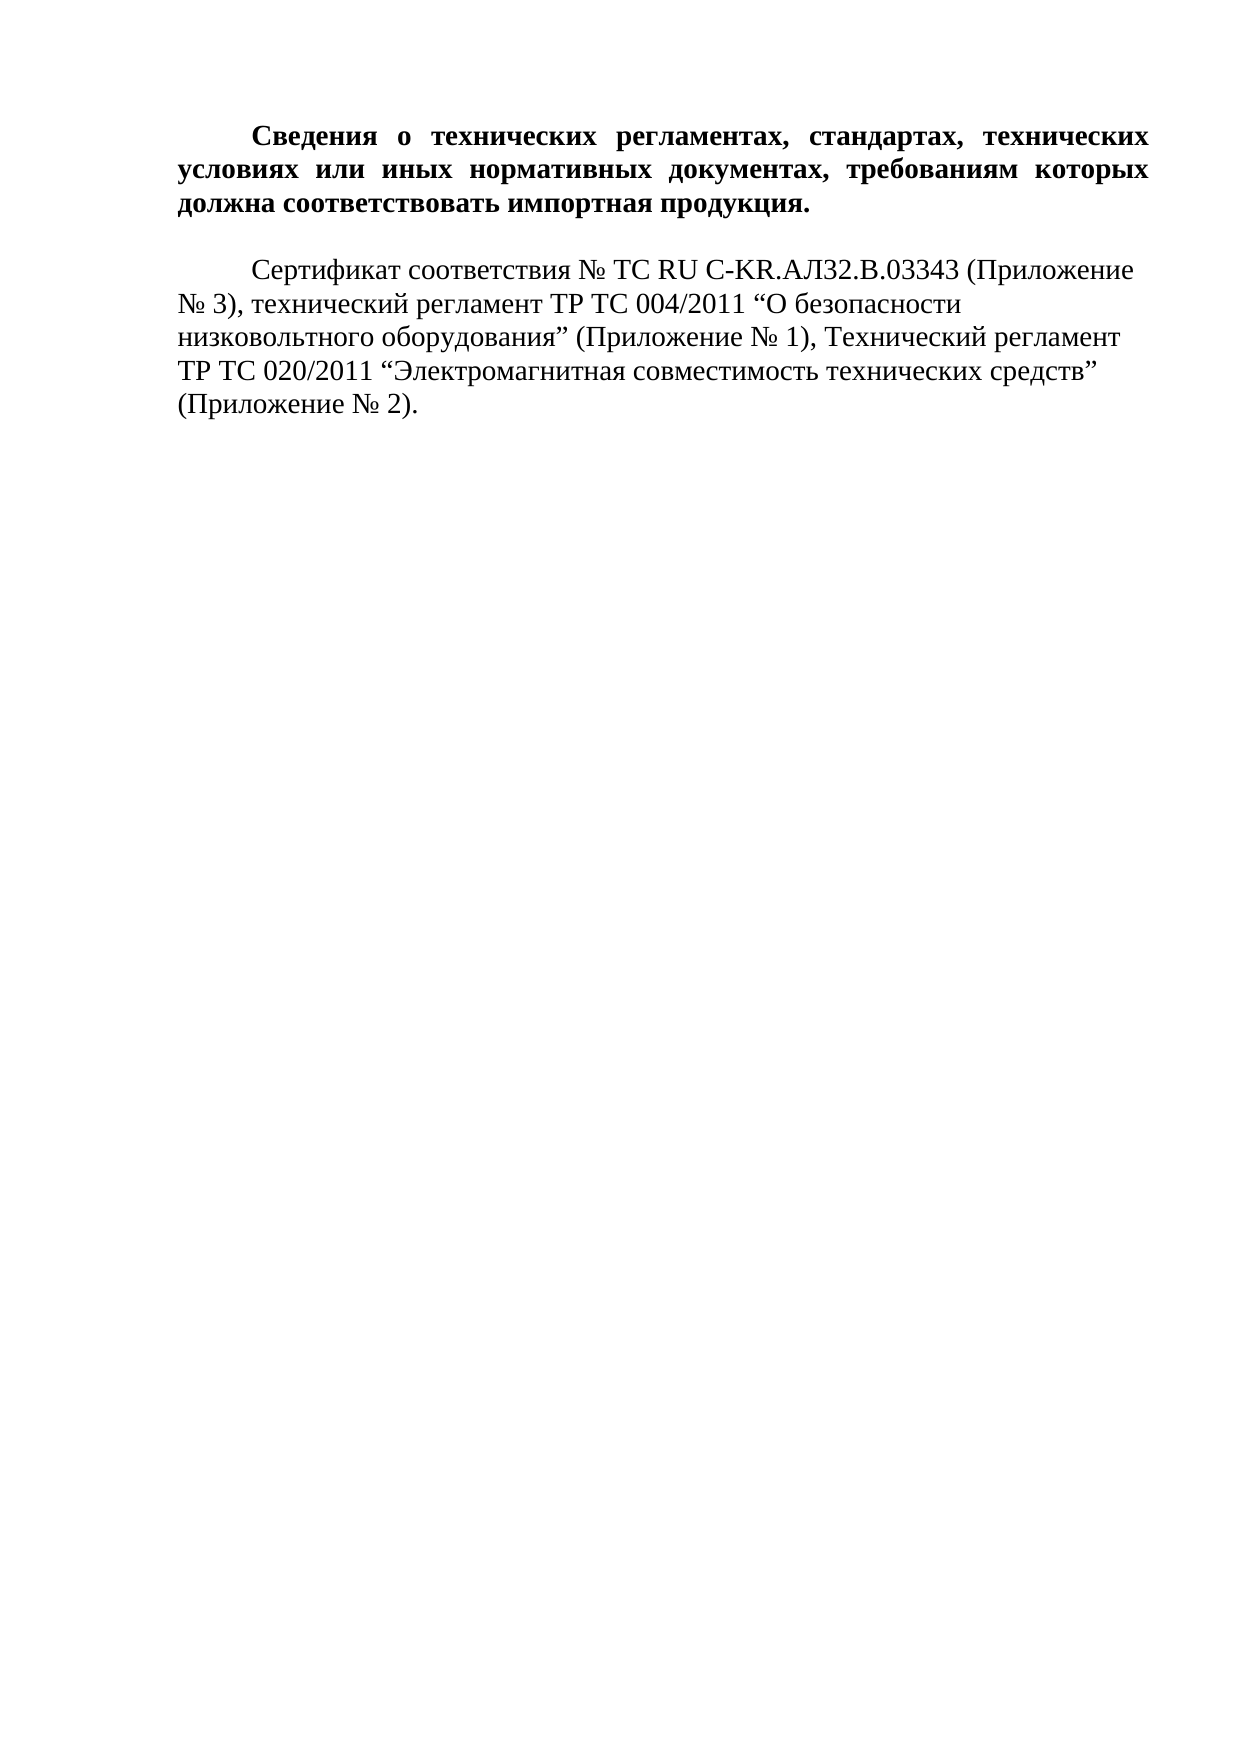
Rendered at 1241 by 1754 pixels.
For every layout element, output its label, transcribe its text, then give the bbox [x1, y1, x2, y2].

text Сведения о технических регламентах, стандартах, технических условиях или иных нормативных документах, требованиям которых должна соответствовать импортная продукция. [177, 118, 1149, 219]
text Сертификат соответствия № ТС RU C-KR.АЛ32.В.03343 (Приложение № 3), технический регламент ТР ТС 004/2011 “О безопасности низковольтного оборудования” (Приложение № 1), Технический регламент ТР ТС 020/2011 “Электромагнитная совместимость технических средств” (Приложение № 2). [177, 252, 1152, 420]
